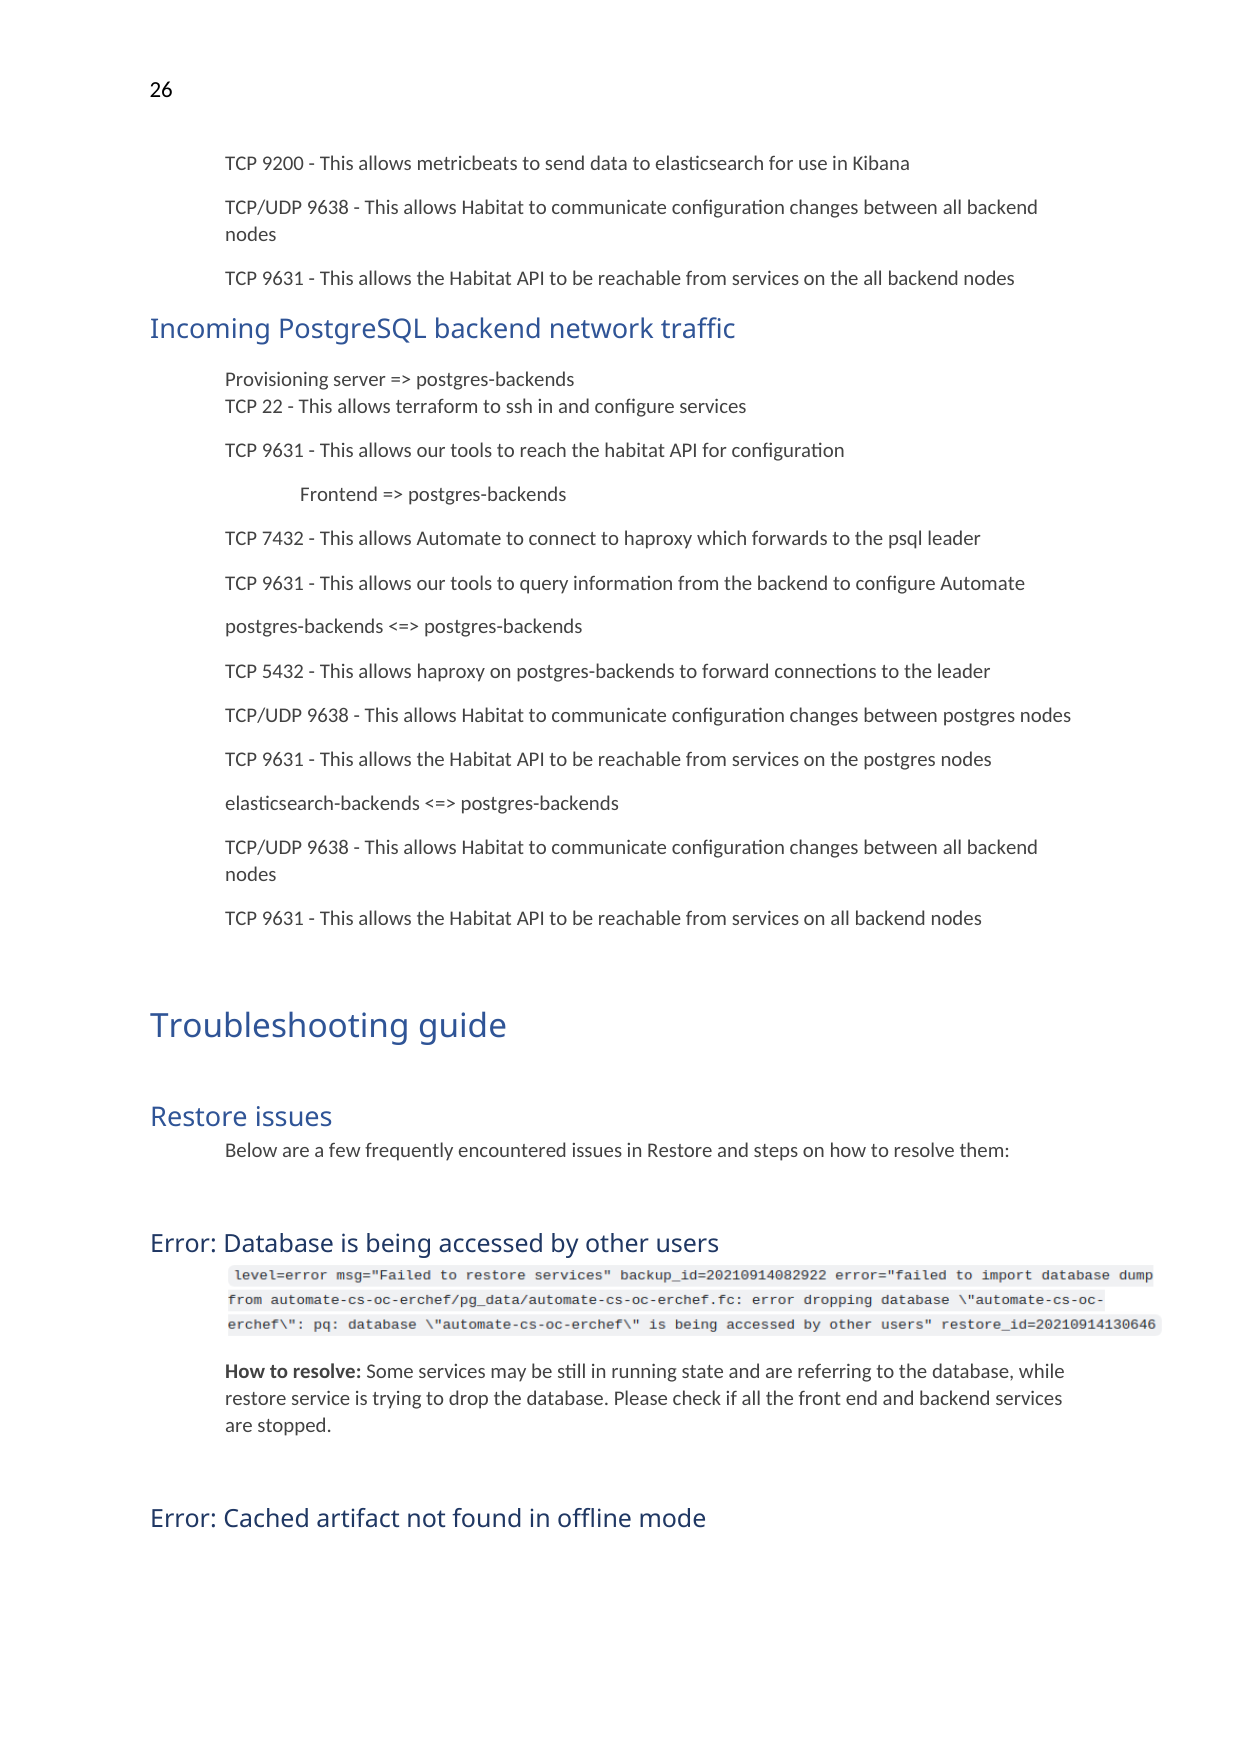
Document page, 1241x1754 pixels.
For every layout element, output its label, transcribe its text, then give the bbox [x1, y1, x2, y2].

picture [225, 1262, 1164, 1339]
text elasticsearch-backends <=> postgres-backends [225, 790, 1090, 815]
text TCP/UDP 9638 - This allows Habitat to communicate configuration changes between postgres nodes [225, 702, 1090, 727]
text TCP 9631 - This allows our tools to query information from the backend to configure Automate [225, 570, 1090, 595]
text Error: Cached artifact not found in offline mode [150, 1501, 1090, 1535]
text TCP 9631 - This allows the Habitat API to be reachable from services on the postgres nodes [225, 746, 1090, 771]
text TCP 5432 - This allows haproxy on postgres-backends to forward connections to the leader [225, 658, 1090, 683]
text Incoming PostgreSQL backend network traffic [150, 309, 1090, 346]
subtitle Troubleshooting guide [150, 1002, 1090, 1047]
text TCP 9631 - This allows the Habitat API to be reachable from services on the all backend nodes [225, 266, 1090, 291]
subtitle Error: Database is being accessed by other users [150, 1226, 1090, 1260]
text Frontend => postgres-backends [300, 482, 1090, 507]
text Below are a few frequently encountered issues in Restore and steps on how to resolve them: [225, 1138, 1090, 1163]
subtitle Restore issues [150, 1098, 1090, 1135]
text TCP 9200 - This allows metricbeats to send data to elasticsearch for use in Kibana [225, 150, 1090, 175]
text TCP 9631 - This allows the Habitat API to be reachable from services on all backend nodes [225, 906, 1090, 931]
text TCP 9631 - This allows our tools to reach the habitat API for configuration [225, 437, 1090, 463]
text Provisioning server => postgres-backends [225, 366, 1090, 391]
text postgres-backends <=> postgres-backends [225, 614, 1090, 639]
text TCP 7432 - This allows Automate to connect to haproxy which forwards to the psql leader [225, 526, 1090, 551]
text TCP 22 - This allows terraform to ssh in and configure services [225, 393, 1090, 419]
text TCP/UDP 9638 - This allows Habitat to communicate configuration changes between all backend nodes [225, 194, 1090, 247]
text How to resolve: Some services may be still in running state and are referring to the database, while restore service is trying to drop the database. Please check if all the front end and backend services are stopped. [225, 1358, 1090, 1438]
text TCP/UDP 9638 - This allows Habitat to communicate configuration changes between all backend nodes [225, 834, 1090, 887]
